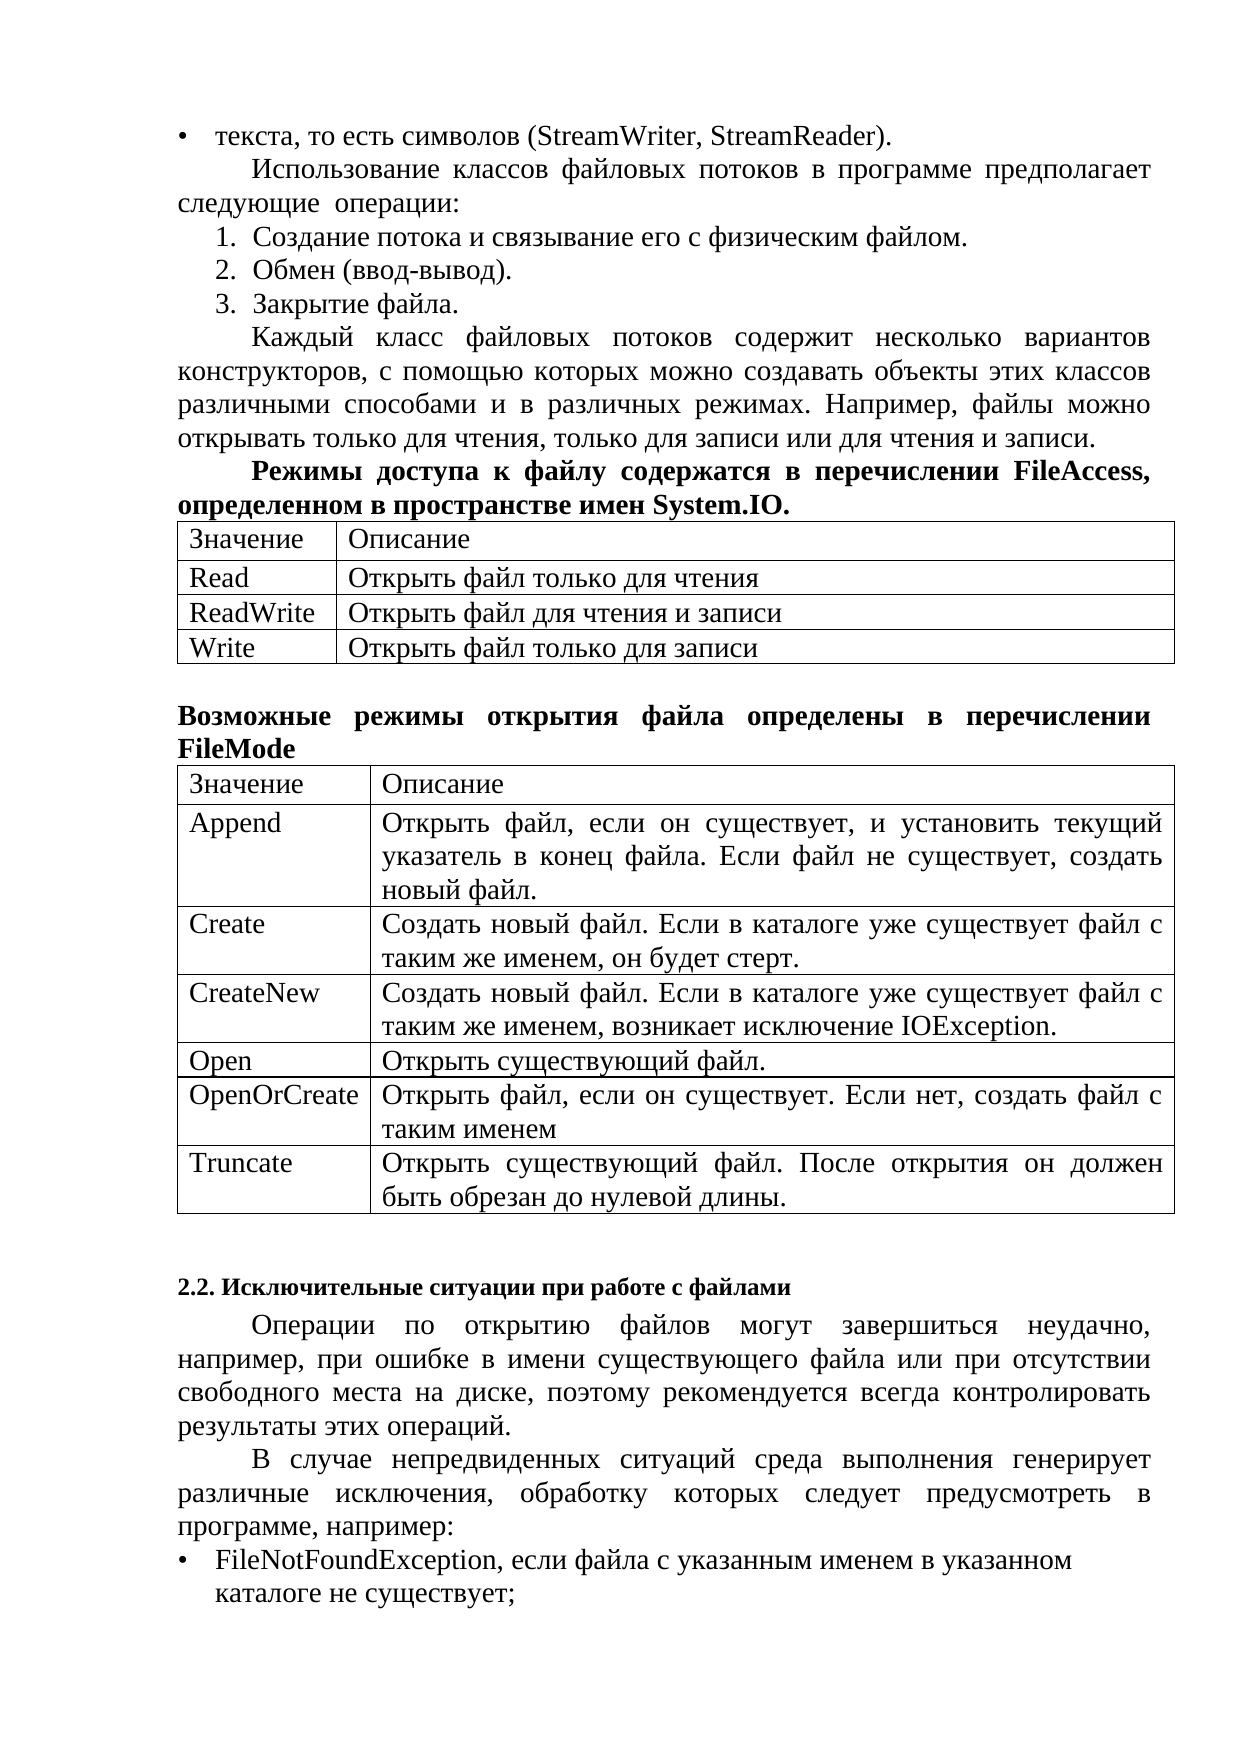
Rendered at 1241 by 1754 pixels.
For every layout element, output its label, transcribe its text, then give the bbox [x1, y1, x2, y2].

table_cell ReadWrite [178, 595, 336, 629]
table_cell Создать новый файл. Если в каталоге уже существует файл с таким же именем, он будет стерт. [371, 907, 1174, 974]
table_header Описание [337, 522, 1174, 559]
list Закрытие файла. [215, 286, 1152, 319]
table_cell Open [178, 1043, 370, 1076]
text Использование классов файловых потоков в программе предполагает следующие операции: [177, 152, 1152, 219]
table_cell OpenOrCreate [178, 1078, 370, 1144]
text В случае непредвиденных ситуаций среда выполнения генерирует различные исключения, обработку которых следует предусмотреть в программе, например: [177, 1441, 1152, 1542]
table_cell Append [178, 805, 370, 906]
table_cell Открыть файл для чтения и записи [337, 595, 1174, 629]
list Создание потока и связывание его с физическим файлом. [215, 219, 1152, 252]
table_cell Создать новый файл. Если в каталоге уже существует файл с таким же именем, возникает исключение IOException. [371, 975, 1174, 1042]
table_cell Открыть файл только для записи [337, 630, 1174, 663]
table_header Значение [178, 766, 370, 804]
text Режимы доступа к файлу содержатся в перечислении FileAccess, определенном в пространстве имен System.IO. [177, 453, 1152, 521]
table_header Описание [371, 766, 1174, 804]
text Возможные режимы открытия файла определены в перечислении FileMode [177, 698, 1152, 765]
table_cell Write [178, 630, 336, 663]
subtitle 2.2. Исключительные ситуации при работе с файлами [177, 1272, 1152, 1301]
table_cell Read [178, 561, 336, 594]
list Обмен (ввод-вывод). [215, 252, 1152, 286]
table_cell Открыть файл только для чтения [337, 561, 1174, 594]
table_cell Открыть существующий файл. [371, 1043, 1174, 1076]
table_cell Открыть существующий файл. После открытия он должен быть обрезан до нулевой длины. [371, 1146, 1174, 1213]
list текста, то есть символов (StreamWriter, StreamReader). [177, 118, 1152, 152]
list FileNotFoundException, если файла с указанным именем в указанном каталоге не существует; [177, 1542, 1152, 1609]
text Операции по открытию файлов могут завершиться неудачно, например, при ошибке в имени существующего файла или при отсутствии свободного места на диске, поэтому рекомендуется всегда контролировать результаты этих операций. [177, 1307, 1152, 1441]
table_cell Truncate [178, 1146, 370, 1213]
table_header Значение [178, 522, 336, 559]
table_cell Открыть файл, если он существует. Если нет, создать файл с таким именем [371, 1078, 1174, 1144]
table_cell Create [178, 907, 370, 974]
table_cell CreateNew [178, 975, 370, 1042]
table_cell Открыть файл, если он существует, и установить текущий указатель в конец файла. Если файл не существует, создать новый файл. [371, 805, 1174, 906]
text Каждый класс файловых потоков содержит несколько вариантов конструкторов, с помощью которых можно создавать объекты этих классов различными способами и в различных режимах. Например, файлы можно открывать только для чтения, только для записи или для чтения и записи. [177, 319, 1152, 453]
